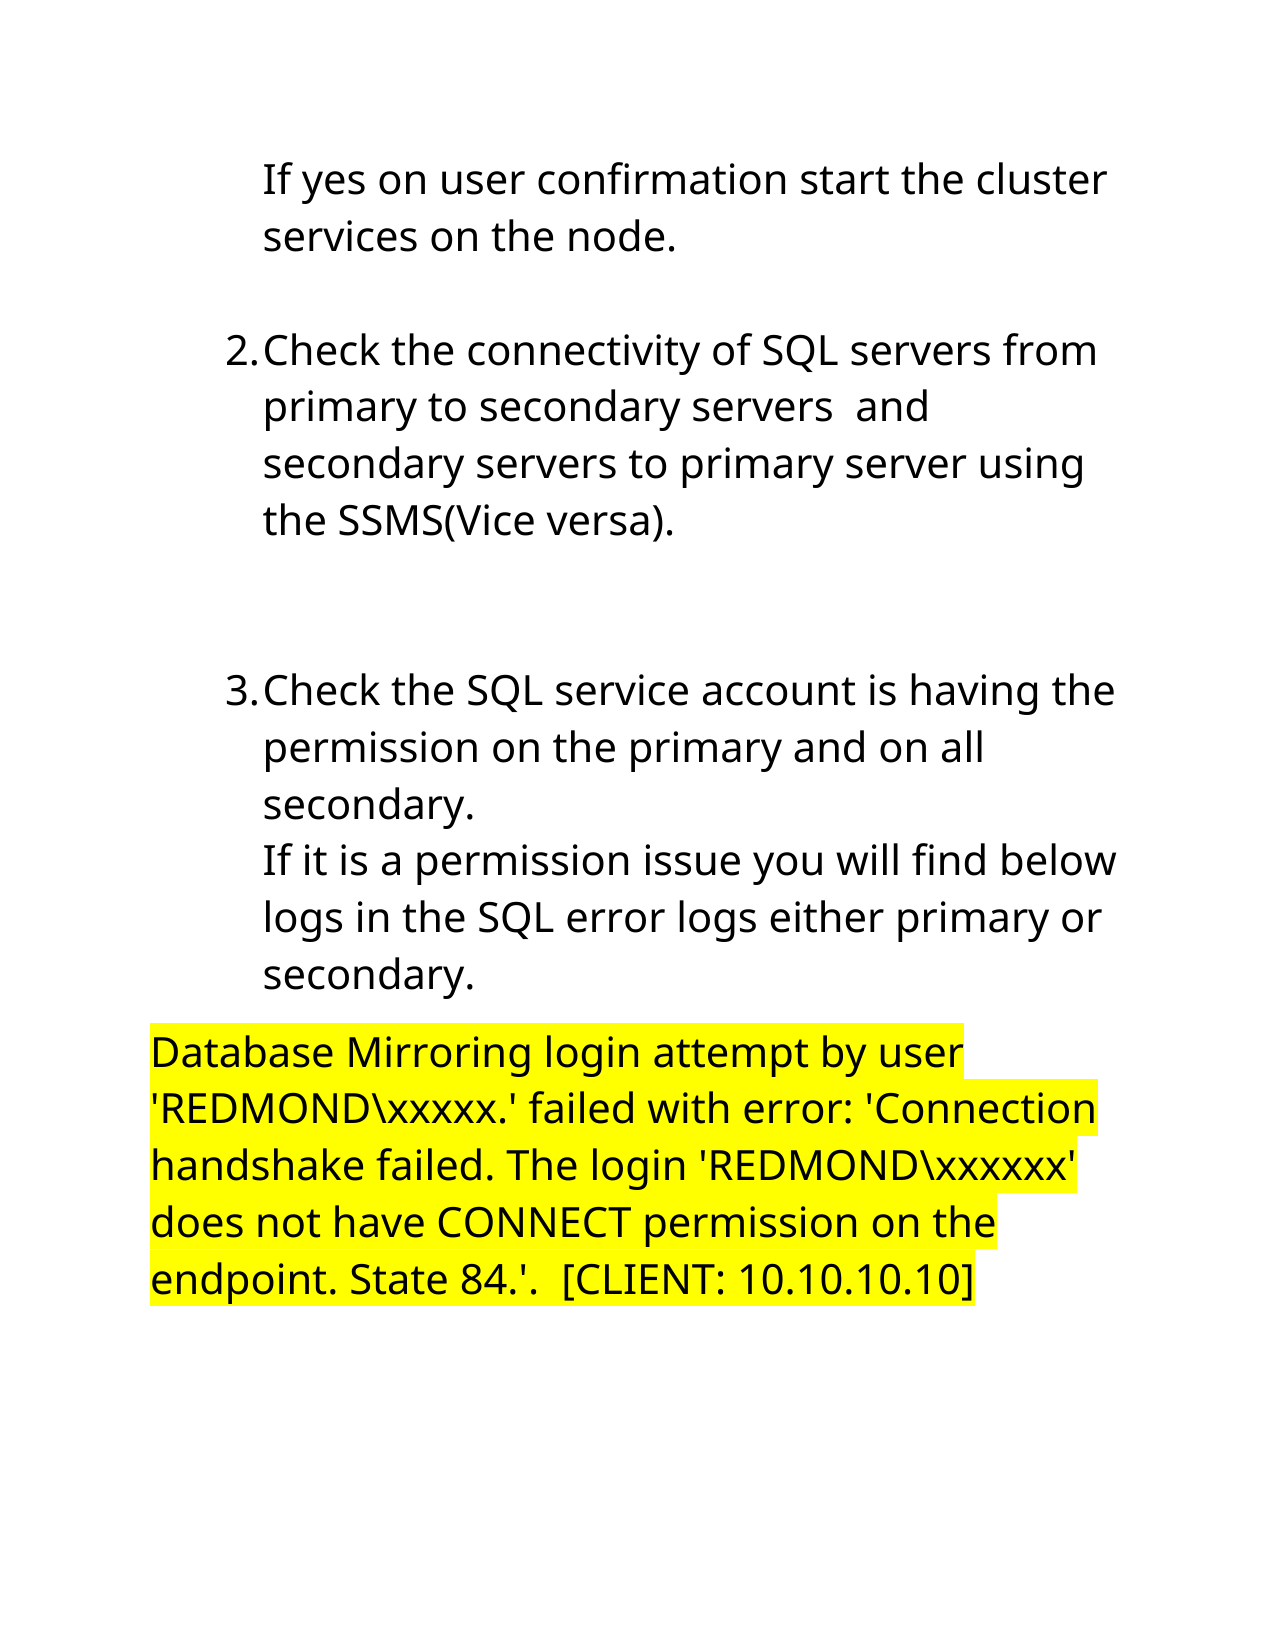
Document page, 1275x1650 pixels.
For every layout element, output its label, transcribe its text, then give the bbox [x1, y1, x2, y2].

list Check the SQL service account is having the permission on the primary and on all secondary. [225, 661, 1125, 831]
list If it is a permission issue you will find below logs in the SQL error logs either primary or secondary. [262, 831, 1125, 1002]
list Check the connectivity of SQL servers from primary to secondary servers and secondary servers to primary server using the SSMS(Vice versa). [225, 320, 1125, 547]
list If yes on user confirmation start the cluster services on the node. [262, 150, 1125, 263]
text Database Mirroring login attempt by user 'REDMOND\xxxxx.' failed with error: 'Connection handshake failed. The login 'REDMOND\xxxxxx' does not have CONNECT permission on the endpoint. State 84.'. [CLIENT: 10.10.10.10] [150, 1022, 1125, 1306]
